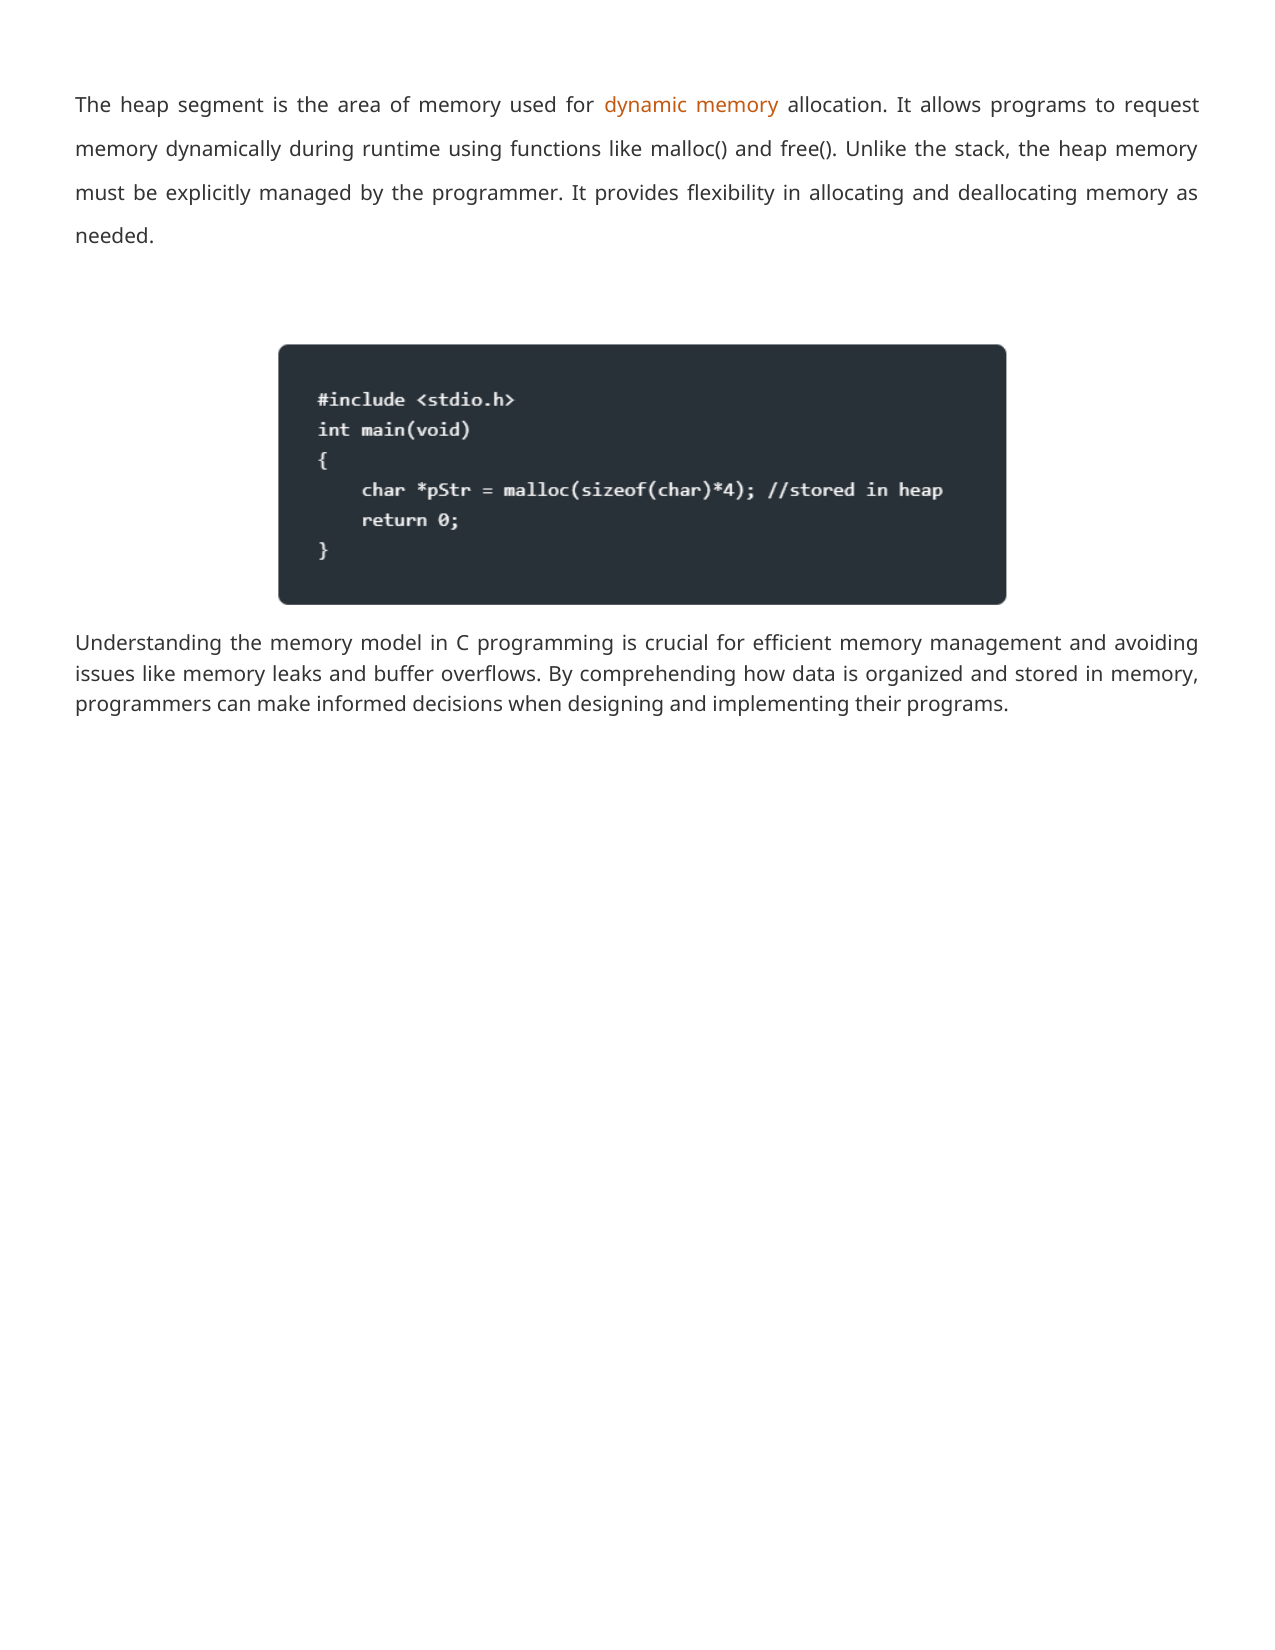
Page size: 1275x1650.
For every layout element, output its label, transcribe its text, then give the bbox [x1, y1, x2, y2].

text Understanding the memory model in C programming is crucial for efficient memory management and avoiding issues like memory leaks and buffer overflows. By comprehending how data is organized and stored in memory, programmers can make informed decisions when designing and implementing their programs. [75, 687, 1200, 718]
picture [266, 327, 1009, 610]
text The heap segment is the area of memory used for dynamic memory allocation. It allows programs to request memory dynamically during runtime using functions like malloc() and free(). Unlike the stack, the heap memory must be explicitly managed by the programmer. It provides flexibility in allocating and deallocating memory as needed. [75, 75, 1200, 250]
